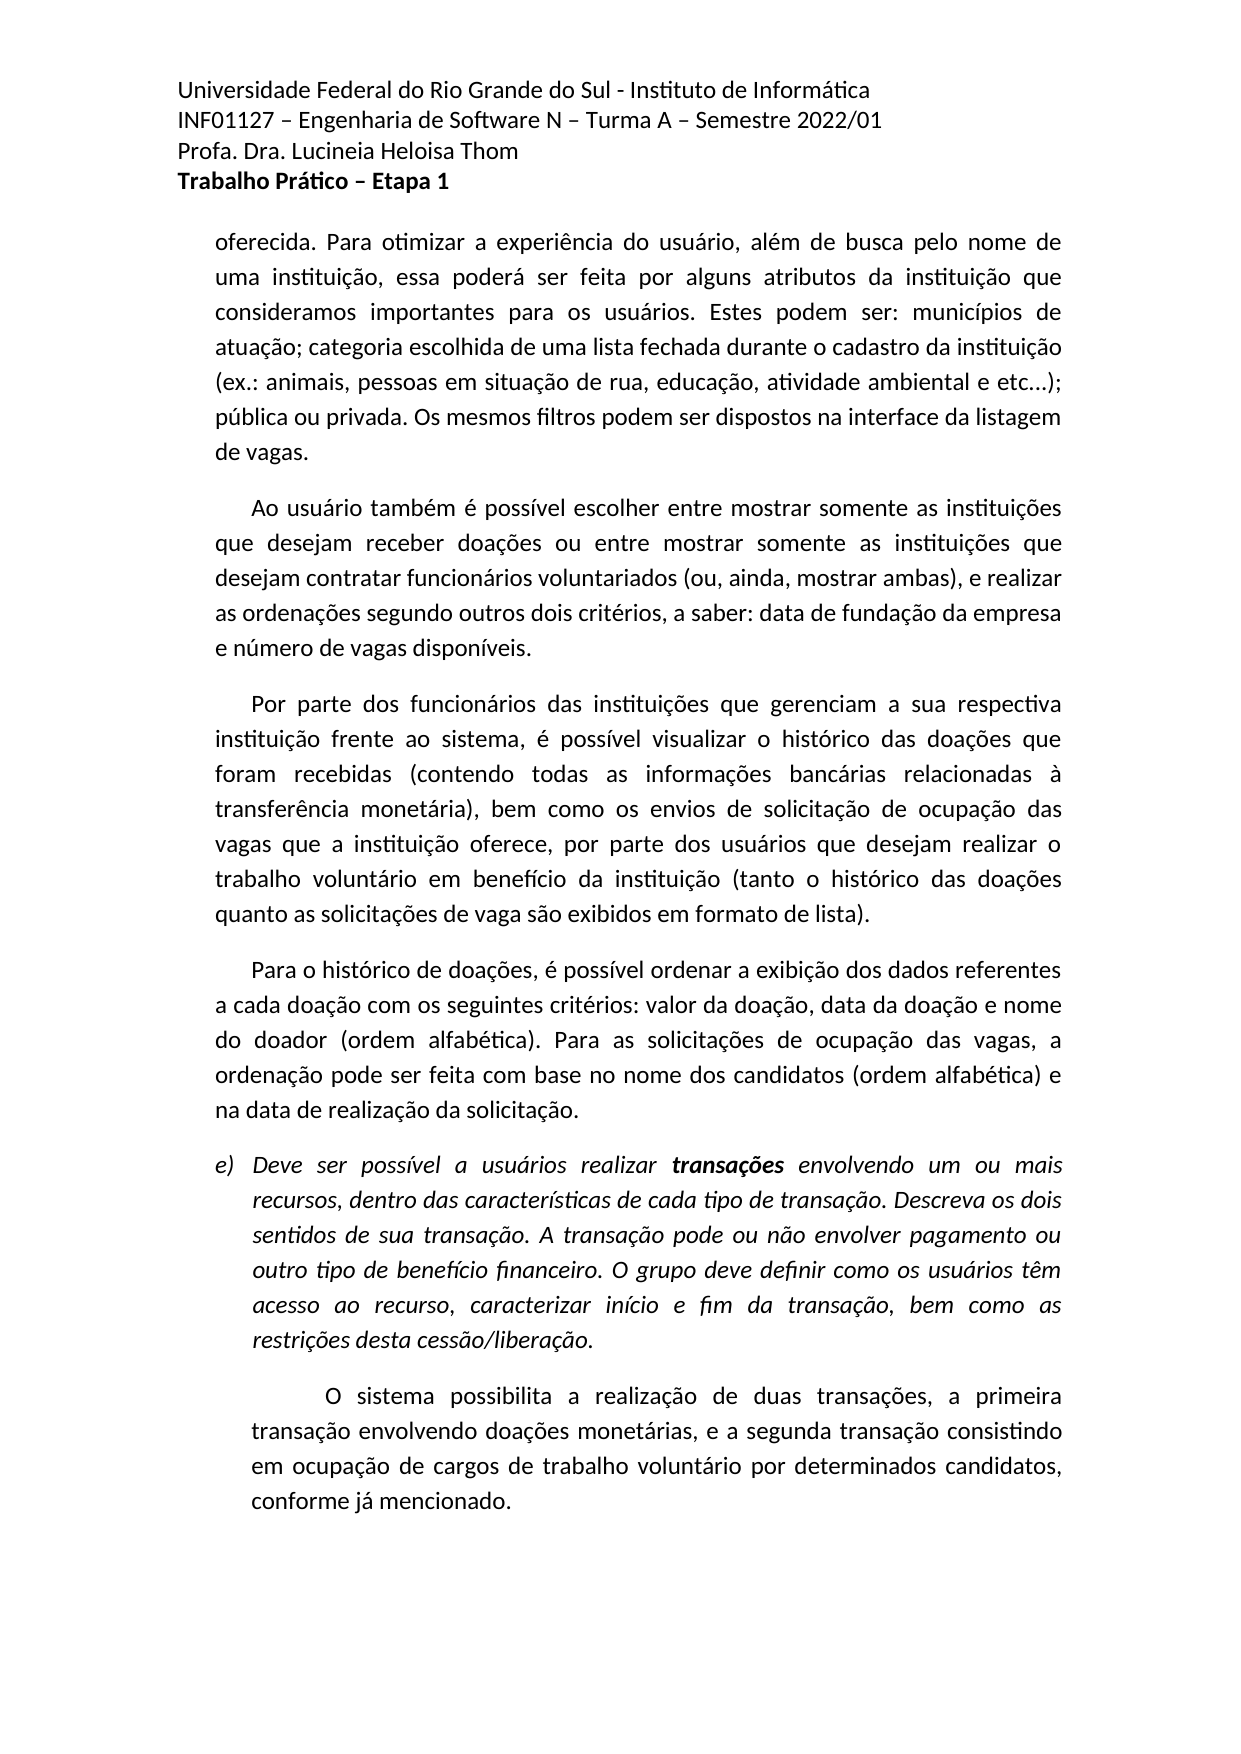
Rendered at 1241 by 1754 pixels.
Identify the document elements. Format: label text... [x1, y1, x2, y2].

text Por parte dos funcionários das instituições que gerenciam a sua respectiva instituição frente ao sistema, é possível visualizar o histórico das doações que foram recebidas (contendo todas as informações bancárias relacionadas à transferência monetária), bem como os envios de solicitação de ocupação das vagas que a instituição oferece, por parte dos usuários que desejam realizar o trabalho voluntário em benefício da instituição (tanto o histórico das doações quanto as solicitações de vaga são exibidos em formato de lista). [215, 688, 1063, 928]
text Ao usuário também é possível escolher entre mostrar somente as instituições que desejam receber doações ou entre mostrar somente as instituições que desejam contratar funcionários voluntariados (ou, ainda, mostrar ambas), e realizar as ordenações segundo outros dois critérios, a saber: data de fundação da empresa e número de vagas disponíveis. [215, 492, 1063, 663]
text O sistema possibilita a realização de duas transações, a primeira transação envolvendo doações monetárias, e a segunda transação consistindo em ocupação de cargos de trabalho voluntário por determinados candidatos, conforme já mencionado. [251, 1381, 1063, 1516]
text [215, 226, 1063, 467]
text Para o histórico de doações, é possível ordenar a exibição dos dados referentes a cada doação com os seguintes critérios: valor da doação, data da doação e nome do doador (ordem alfabética). Para as solicitações de ocupação das vagas, a ordenação pode ser feita com base no nome dos candidatos (ordem alfabética) e na data de realização da solicitação. [215, 954, 1063, 1124]
list Deve ser possível a usuários realizar transações envolvendo um ou mais recursos, dentro das características de cada tipo de transação. Descreva os dois sentidos de sua transação. A transação pode ou não envolver pagamento ou outro tipo de benefício financeiro. O grupo deve definir como os usuários têm acesso ao recurso, caracterizar início e fim da transação, bem como as restrições desta cessão/liberação. [215, 1150, 1063, 1355]
